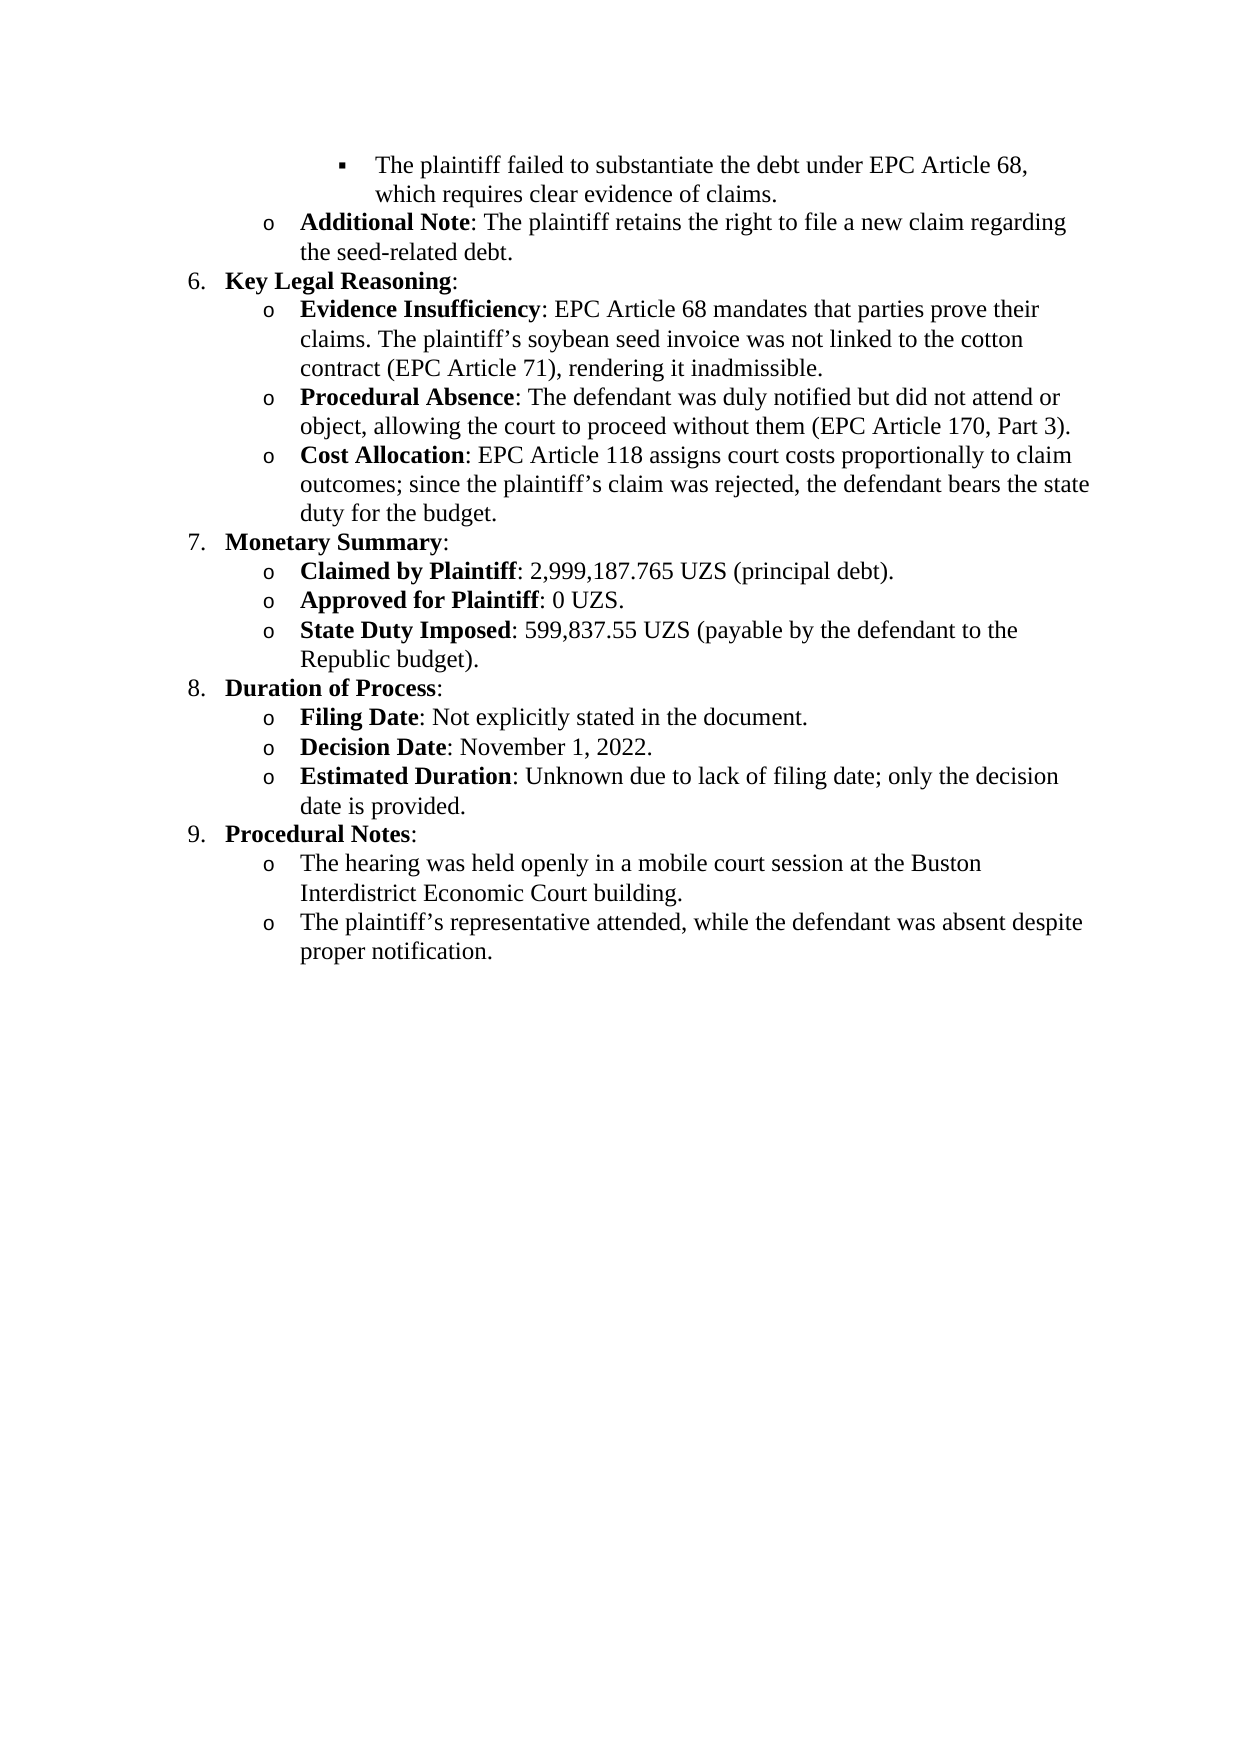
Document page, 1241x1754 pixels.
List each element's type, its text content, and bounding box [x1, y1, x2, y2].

list State Duty Imposed: 599,837.55 UZS (payable by the defendant to the Republic budget). [262, 615, 1090, 673]
list Claimed by Plaintiff: 2,999,187.765 UZS (principal debt). [262, 556, 1090, 585]
list Filing Date: Not explicitly stated in the document. [262, 702, 1090, 732]
list Evidence Insufficiency: EPC Article 68 mandates that parties prove their claims. The plaintiff’s soybean seed invoice was not linked to the cotton contract (EPC Article 71), rendering it inadmissible. [262, 294, 1090, 382]
list Approved for Plaintiff: 0 UZS. [262, 585, 1090, 615]
list Monetary Summary: [187, 527, 1090, 556]
list Decision Date: November 1, 2022. [262, 732, 1090, 761]
list Estimated Duration: Unknown due to lack of filing date; only the decision date is provided. [262, 761, 1090, 819]
list The plaintiff failed to substantiate the debt under EPC Article 68, which requires clear evidence of claims. [337, 150, 1090, 207]
list Duration of Process: [187, 673, 1090, 702]
list Additional Note: The plaintiff retains the right to file a new claim regarding the seed-related debt. [262, 207, 1090, 266]
list Key Legal Reasoning: [187, 266, 1090, 294]
list Cost Allocation: EPC Article 118 assigns court costs proportionally to claim outcomes; since the plaintiff’s claim was rejected, the defendant bears the state duty for the budget. [262, 440, 1090, 527]
list The hearing was held openly in a mobile court session at the Buston Interdistrict Economic Court building. [262, 848, 1090, 907]
list The plaintiff’s representative attended, while the defendant was absent despite proper notification. [262, 907, 1090, 965]
list Procedural Notes: [187, 819, 1090, 848]
list Procedural Absence: The defendant was duly notified but did not attend or object, allowing the court to proceed without them (EPC Article 170, Part 3). [262, 382, 1090, 440]
